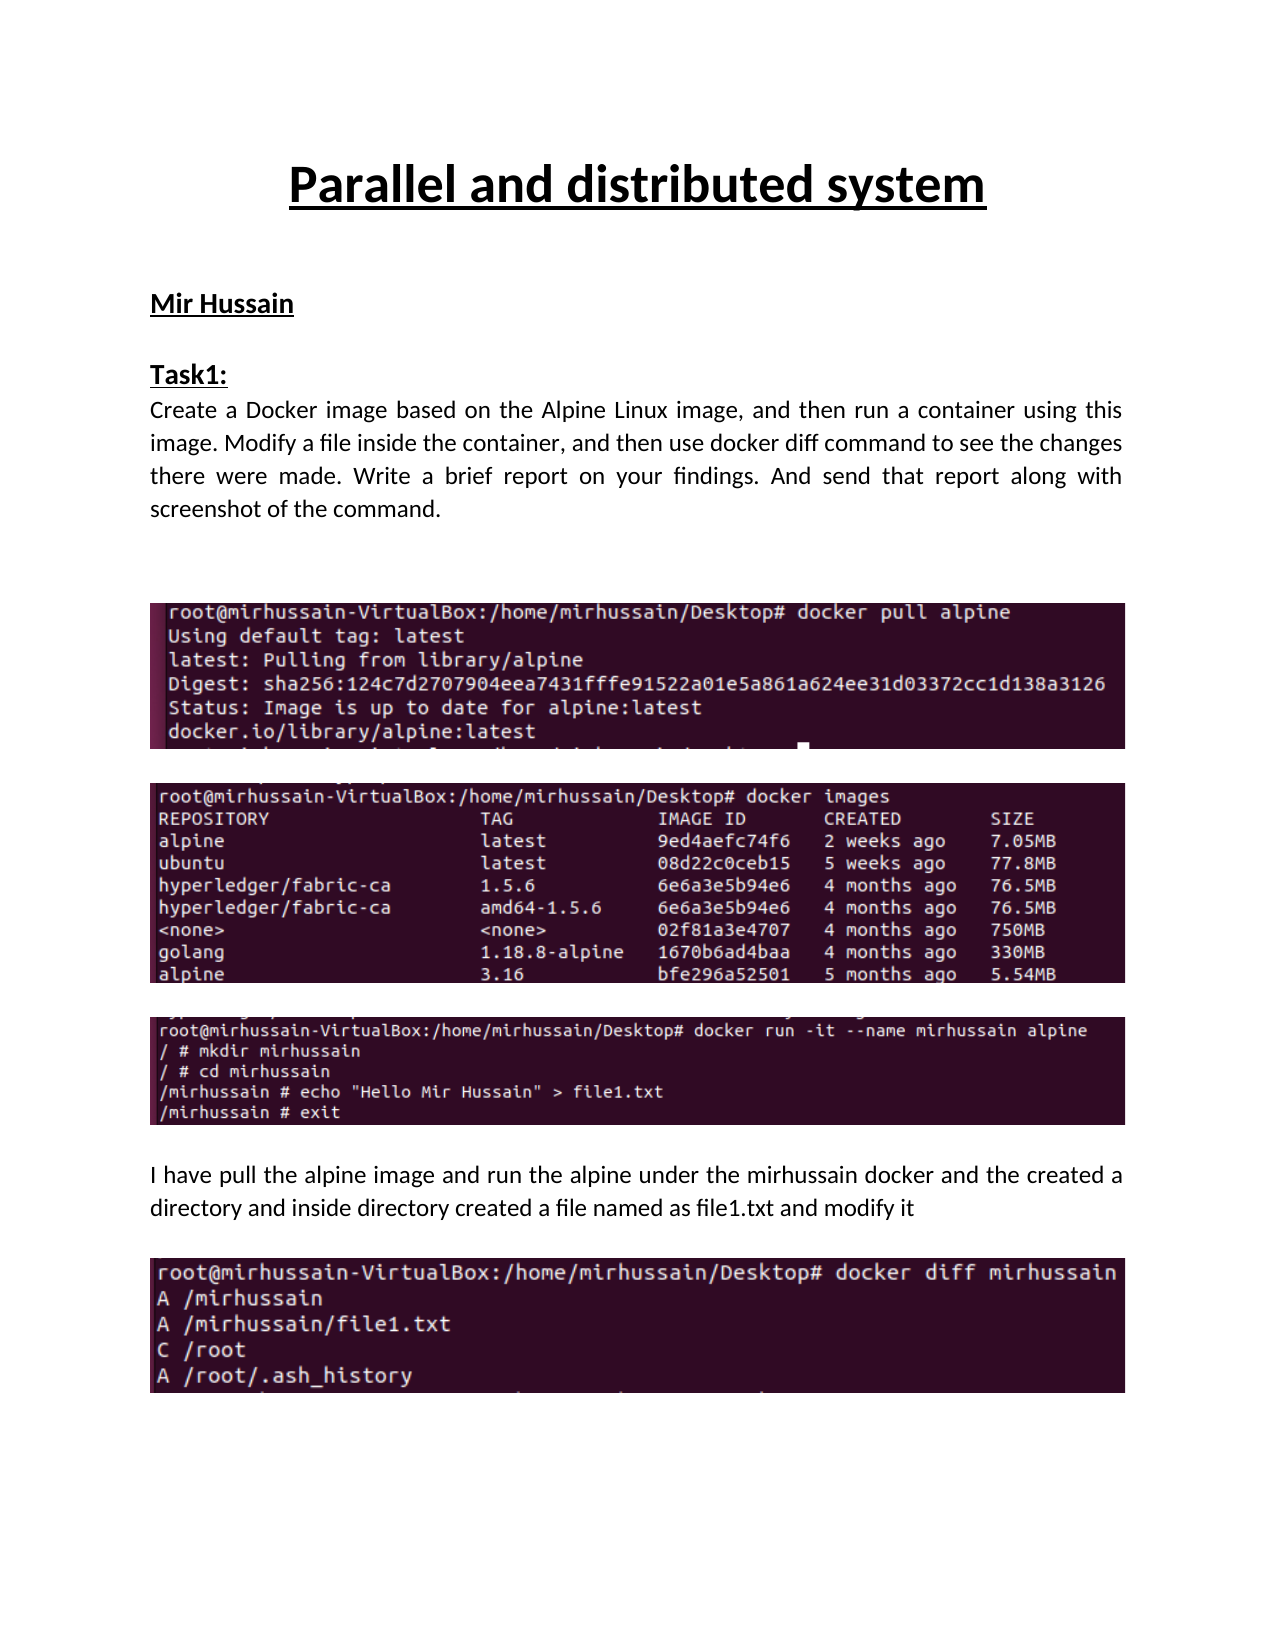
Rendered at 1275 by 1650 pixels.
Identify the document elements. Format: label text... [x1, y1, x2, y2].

text Parallel and distributed system [150, 150, 1125, 216]
picture [150, 1258, 1125, 1393]
text Task1: [150, 356, 1125, 392]
text Create a Docker image based on the Alpine Linux image, and then run a container using this image. Modify a file inside the container, and then use docker diff command to see the changes there were made. Write a brief report on your findings. And send that report along with screenshot of the command. [150, 395, 1125, 524]
text I have pull the alpine image and run the alpine under the mirhussain docker and the created a directory and inside directory created a file named as file1.txt and modify it [150, 1159, 1125, 1223]
picture [150, 603, 1125, 749]
picture [150, 783, 1125, 983]
picture [150, 1017, 1125, 1125]
text Mir Hussain [150, 285, 1125, 321]
